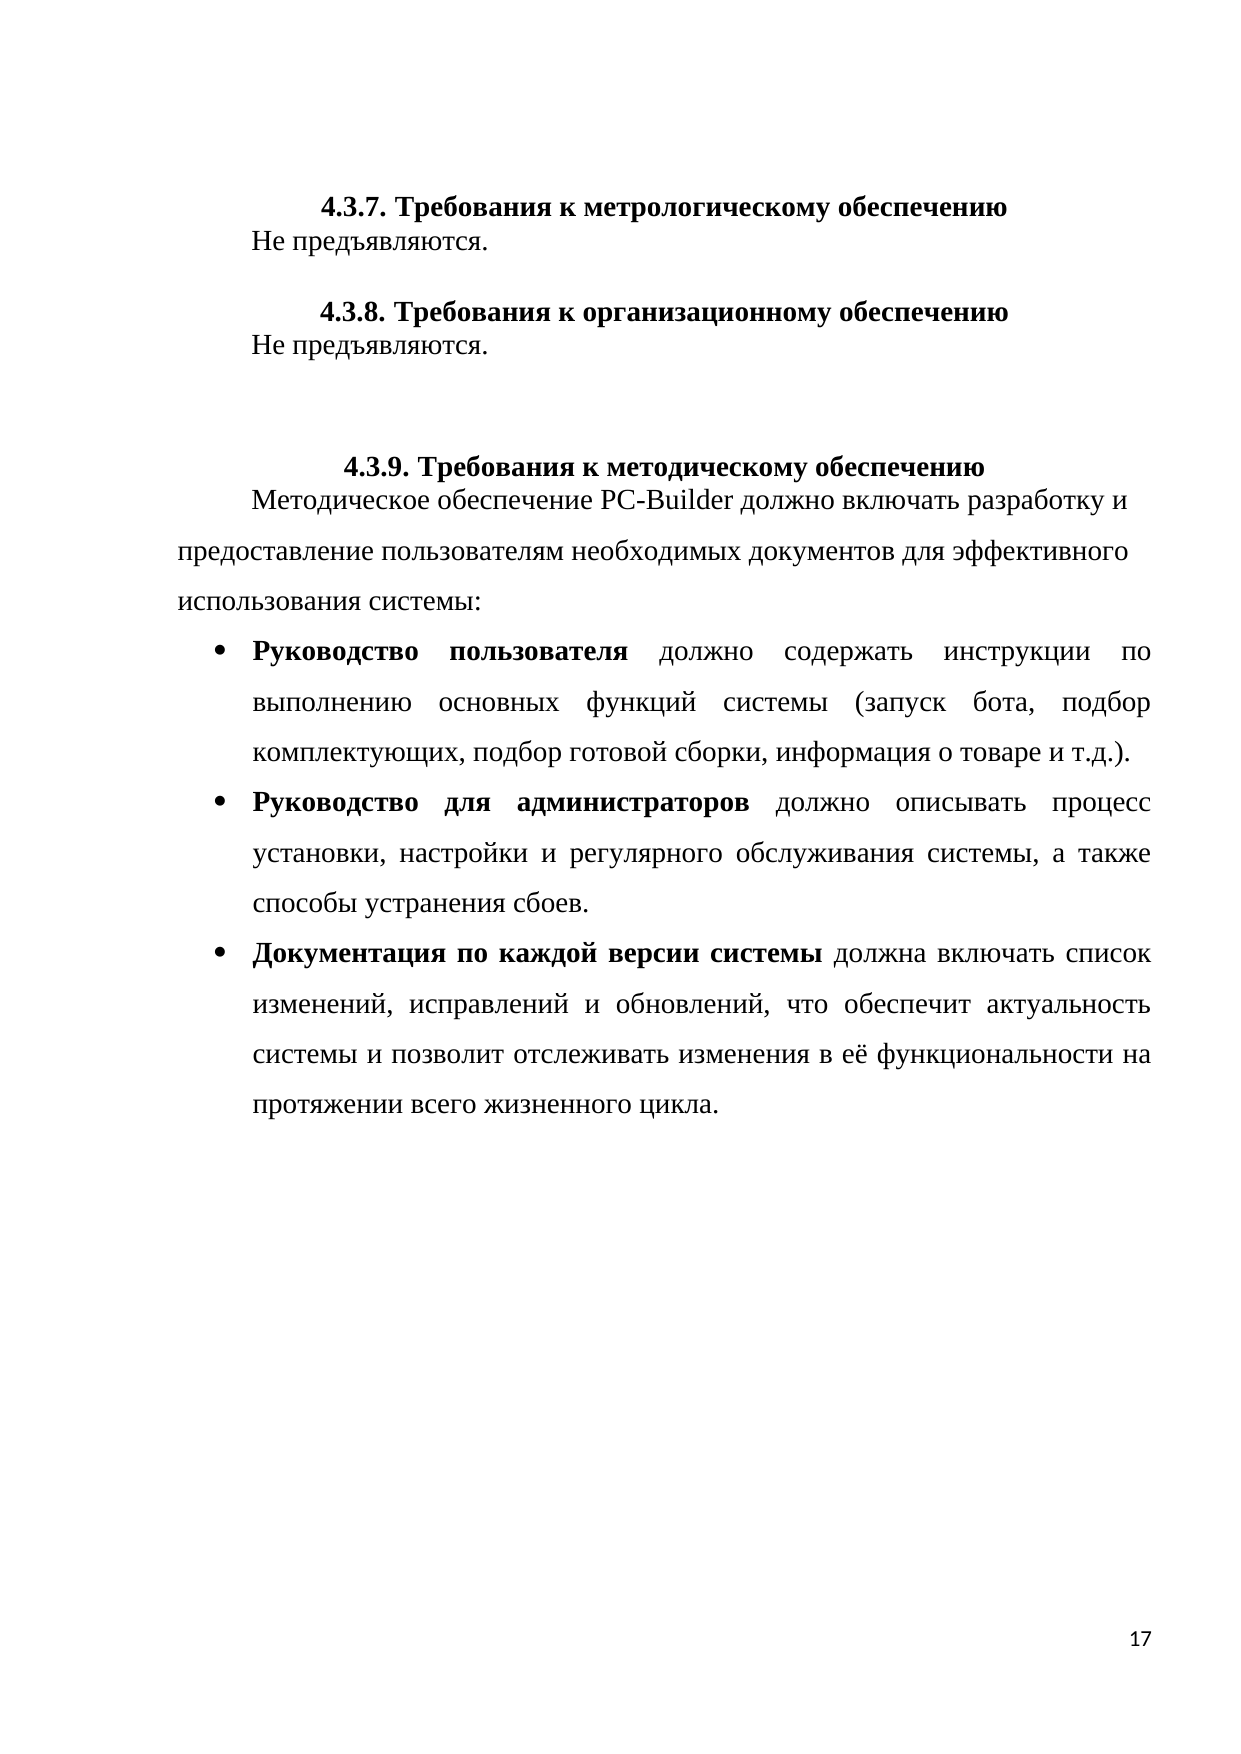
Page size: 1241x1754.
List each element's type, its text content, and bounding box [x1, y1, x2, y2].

list Руководство для администраторов должно описывать процесс установки, настройки и регулярного обслуживания системы, а также способы устранения сбоев. [215, 784, 1152, 919]
subtitle 4.3.8. Требования к организационному обеспечению [177, 294, 1152, 327]
text Не предъявляются. [177, 223, 1152, 256]
list Руководство пользователя должно содержать инструкции по выполнению основных функций системы (запуск бота, подбор комплектующих, подбор готовой сборки, информация о товаре и т.д.). [215, 633, 1152, 768]
subtitle 4.3.9. Требования к методическому обеспечению [177, 449, 1152, 482]
text Не предъявляются. [177, 327, 1152, 361]
text Методическое обеспечение PC-Builder должно включать разработку и предоставление пользователям необходимых документов для эффективного использования системы: [177, 482, 1152, 617]
subtitle 4.3.7. Требования к метрологическому обеспечению [177, 189, 1152, 223]
list Документация по каждой версии системы должна включать список изменений, исправлений и обновлений, что обеспечит актуальность системы и позволит отслеживать изменения в её функциональности на протяжении всего жизненного цикла. [215, 936, 1152, 1120]
